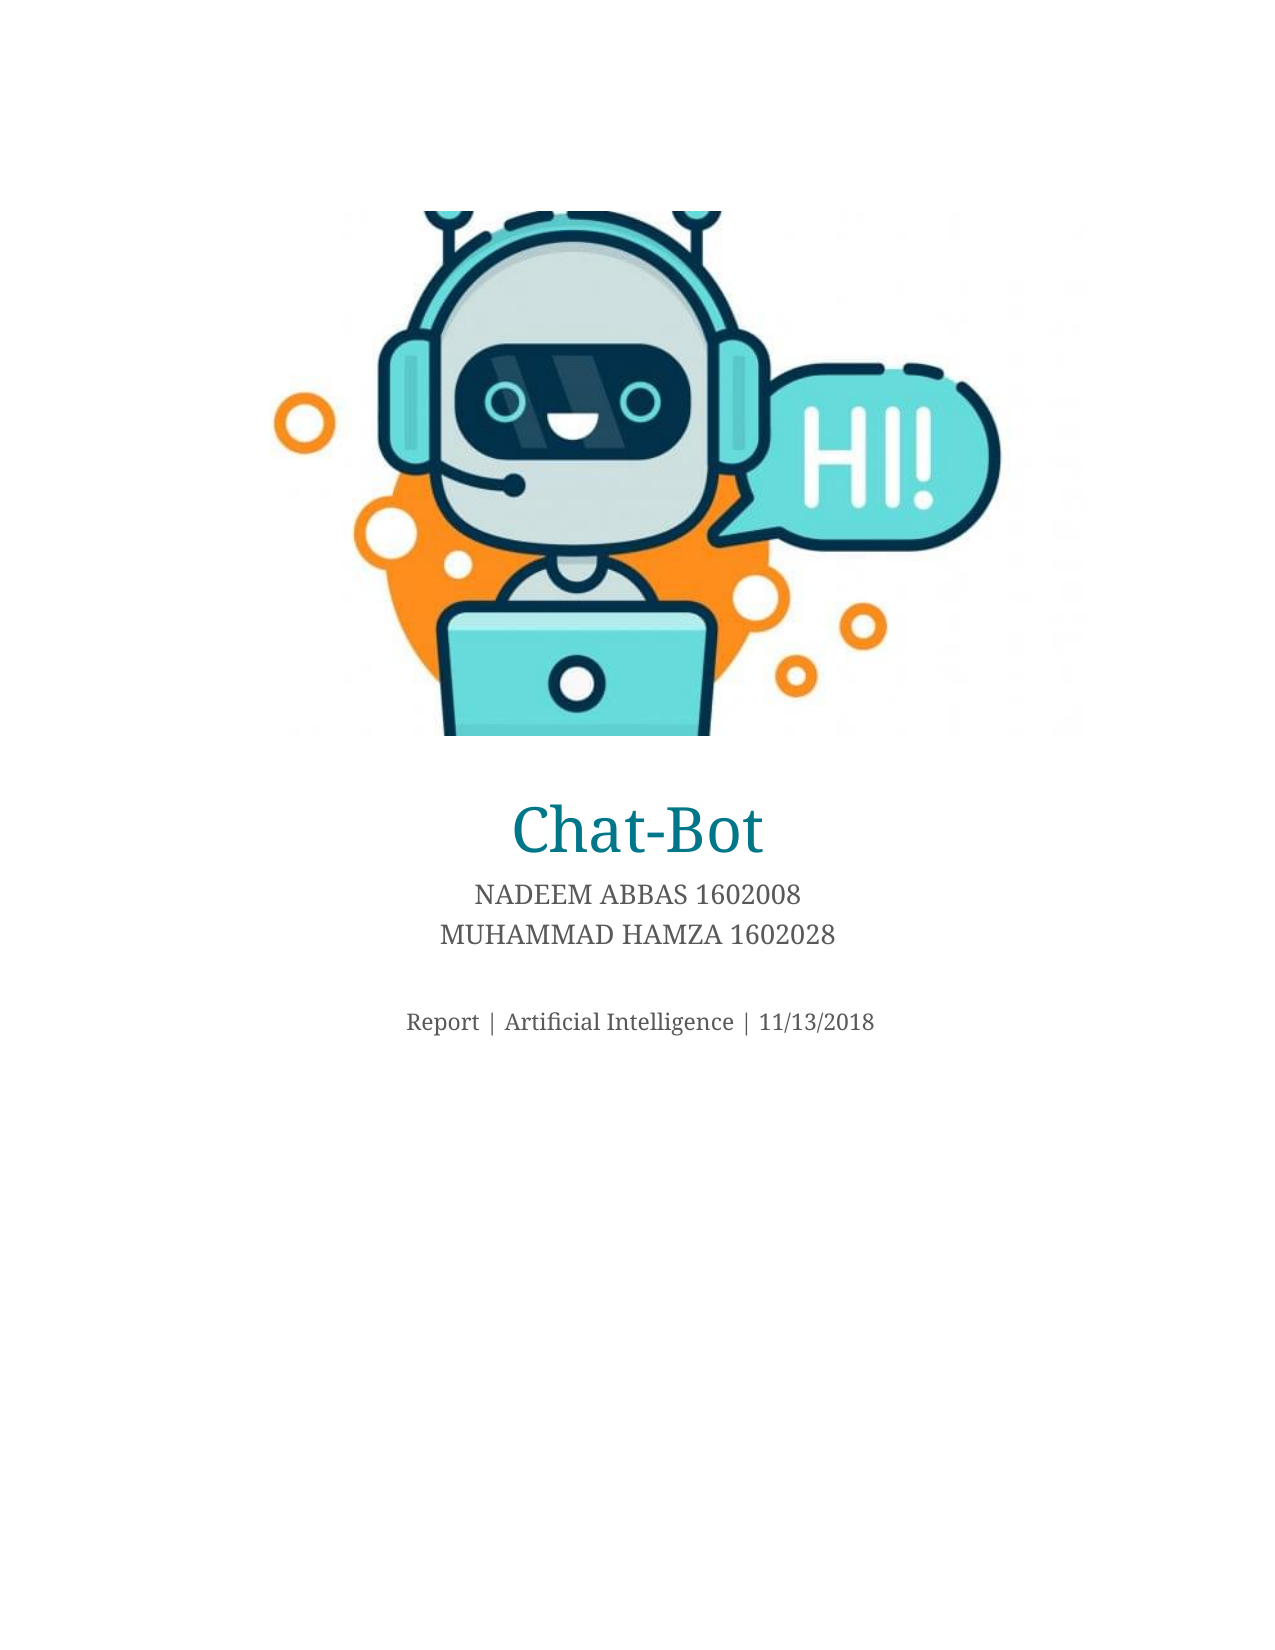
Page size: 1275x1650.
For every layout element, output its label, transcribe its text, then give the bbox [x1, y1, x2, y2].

text Report | Artificial Intelligence | 11/13/2018 [187, 1006, 1087, 1037]
subtitle Nadeem Abbas 1602008 [187, 875, 1087, 912]
picture [626, 244, 643, 252]
picture [690, 293, 700, 308]
picture [187, 211, 1088, 736]
picture [725, 330, 733, 336]
picture [684, 211, 709, 219]
subtitle Muhammad Hamza 1602028 [187, 916, 1087, 952]
title Chat-Bot [187, 786, 1087, 871]
